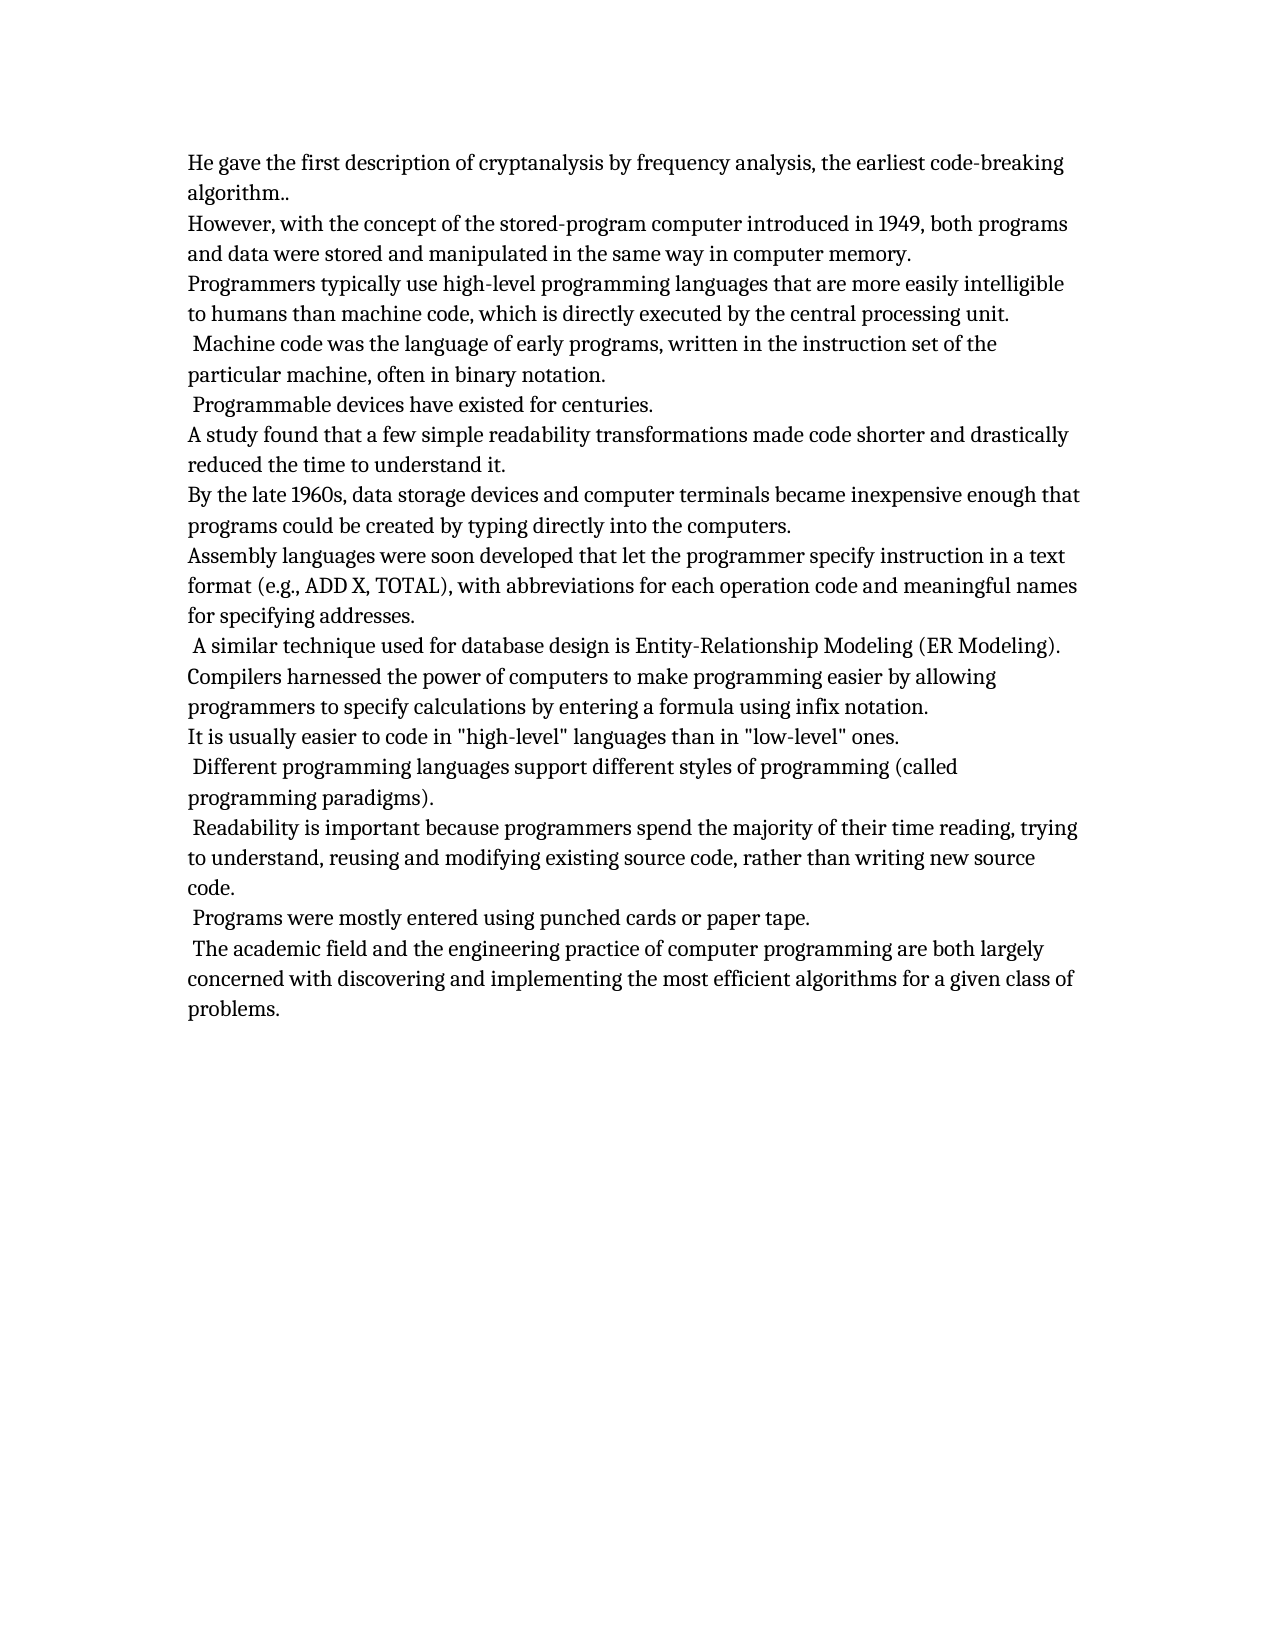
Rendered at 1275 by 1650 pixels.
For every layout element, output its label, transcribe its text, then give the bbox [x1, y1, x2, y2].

text He gave the first description of cryptanalysis by frequency analysis, the earliest code-breaking algorithm.. However, with the concept of the stored-program computer introduced in 1949, both programs and data were stored and manipulated in the same way in computer memory. Programmers typically use high-level programming languages that are more easily intelligible to humans than machine code, which is directly executed by the central processing unit. Machine code was the language of early programs, written in the instruction set of the particular machine, often in binary notation. Programmable devices have existed for centuries. A study found that a few simple readability transformations made code shorter and drastically reduced the time to understand it. By the late 1960s, data storage devices and computer terminals became inexpensive enough that programs could be created by typing directly into the computers. Assembly languages were soon developed that let the programmer specify instruction in a text format (e.g., ADD X, TOTAL), with abbreviations for each operation code and meaningful names for specifying addresses. A similar technique used for database design is Entity-Relationship Modeling (ER Modeling). Compilers harnessed the power of computers to make programming easier by allowing programmers to specify calculations by entering a formula using infix notation. It is usually easier to code in "high-level" languages than in "low-level" ones. Different programming languages support different styles of programming (called programming paradigms). Readability is important because programmers spend the majority of their time reading, trying to understand, reusing and modifying existing source code, rather than writing new source code. Programs were mostly entered using punched cards or paper tape. The academic field and the engineering practice of computer programming are both largely concerned with discovering and implementing the most efficient algorithms for a given class of problems. [187, 150, 1087, 1022]
